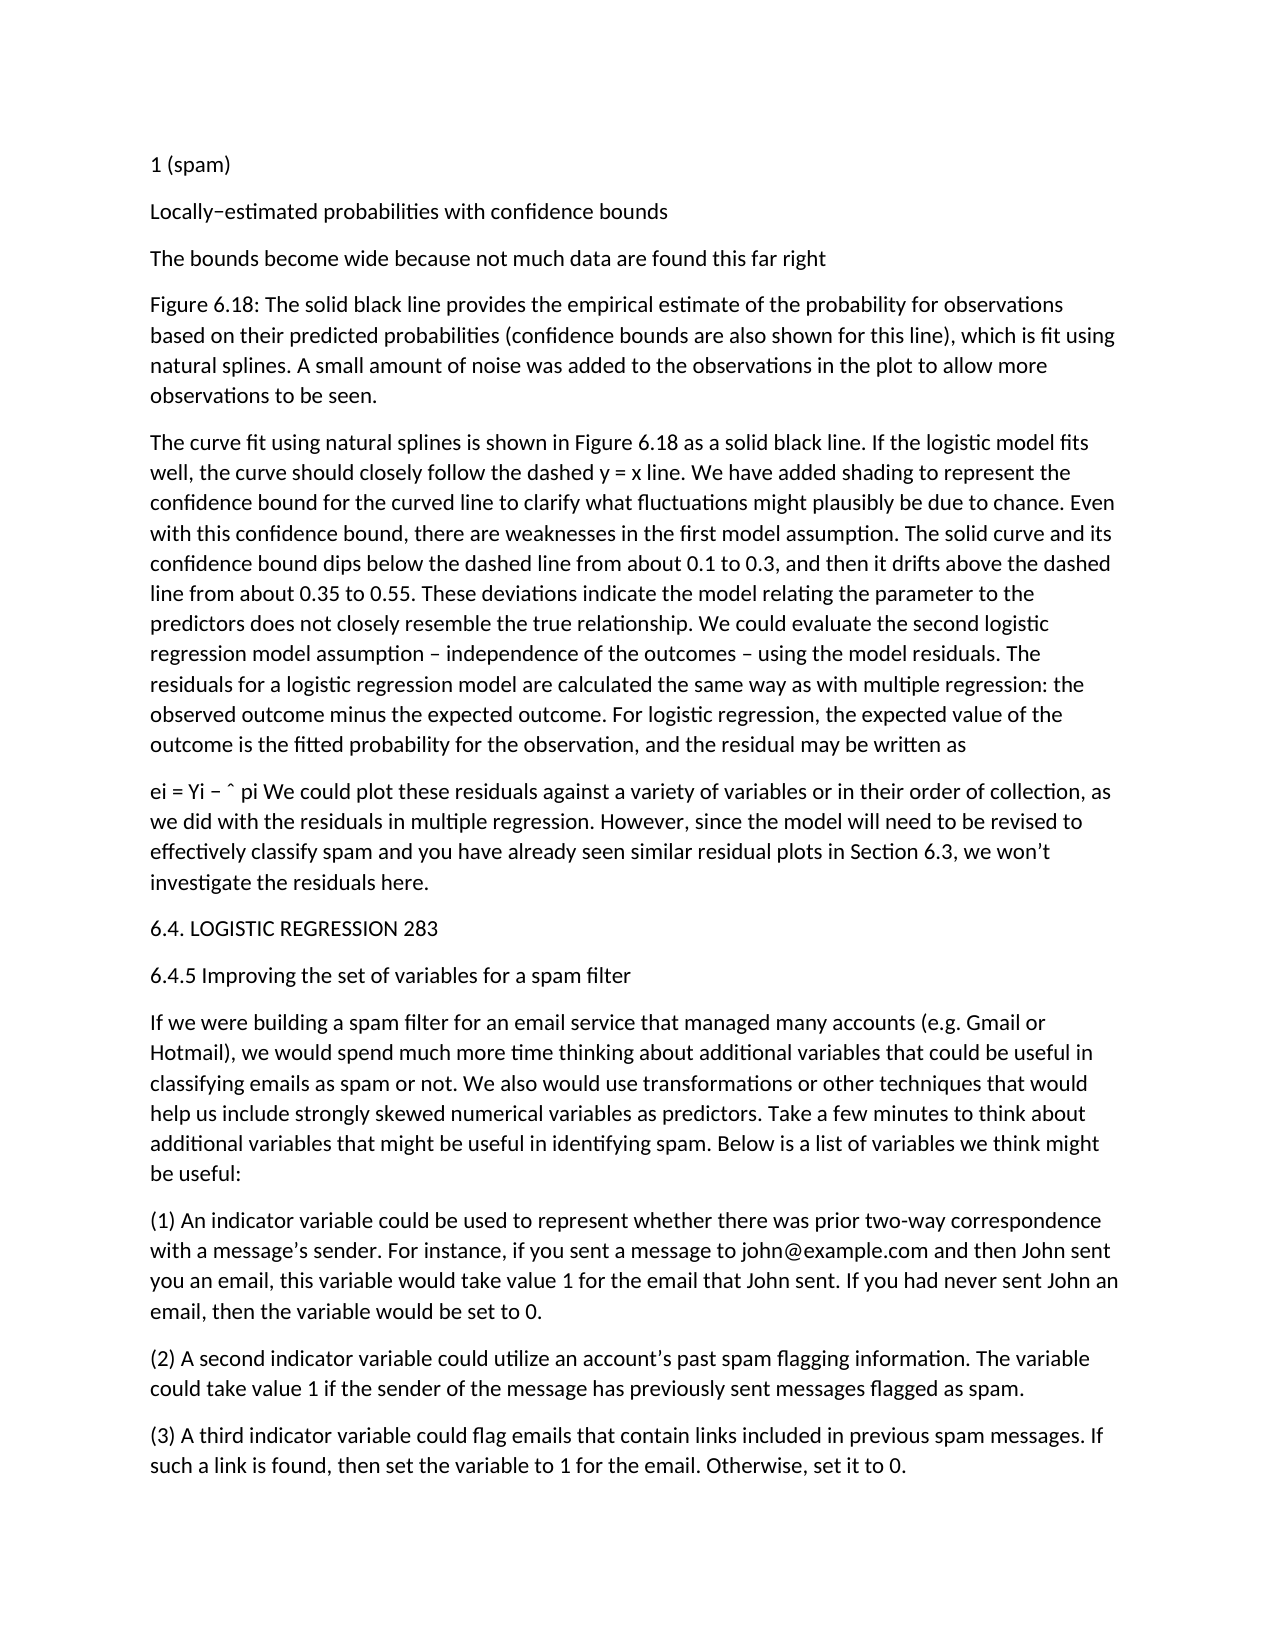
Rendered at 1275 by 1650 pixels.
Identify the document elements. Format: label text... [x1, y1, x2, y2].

text 6.4. LOGISTIC REGRESSION 283 [150, 914, 1125, 943]
text The curve ﬁt using natural splines is shown in Figure 6.18 as a solid black line. If the logistic model ﬁts well, the curve should closely follow the dashed y = x line. We have added shading to represent the conﬁdence bound for the curved line to clarify what ﬂuctuations might plausibly be due to chance. Even with this conﬁdence bound, there are weaknesses in the ﬁrst model assumption. The solid curve and its conﬁdence bound dips below the dashed line from about 0.1 to 0.3, and then it drifts above the dashed line from about 0.35 to 0.55. These deviations indicate the model relating the parameter to the predictors does not closely resemble the true relationship. We could evaluate the second logistic regression model assumption – independence of the outcomes – using the model residuals. The residuals for a logistic regression model are calculated the same way as with multiple regression: the observed outcome minus the expected outcome. For logistic regression, the expected value of the outcome is the ﬁtted probability for the observation, and the residual may be written as [150, 428, 1125, 758]
text If we were building a spam ﬁlter for an email service that managed many accounts (e.g. Gmail or Hotmail), we would spend much more time thinking about additional variables that could be useful in classifying emails as spam or not. We also would use transformations or other techniques that would help us include strongly skewed numerical variables as predictors. Take a few minutes to think about additional variables that might be useful in identifying spam. Below is a list of variables we think might be useful: [150, 1008, 1125, 1187]
text 6.4.5 Improving the set of variables for a spam ﬁlter [150, 961, 1125, 989]
text (3) A third indicator variable could ﬂag emails that contain links included in previous spam messages. If such a link is found, then set the variable to 1 for the email. Otherwise, set it to 0. [150, 1421, 1125, 1479]
text ei = Yi − ˆ pi We could plot these residuals against a variety of variables or in their order of collection, as we did with the residuals in multiple regression. However, since the model will need to be revised to eﬀectively classify spam and you have already seen similar residual plots in Section 6.3, we won’t investigate the residuals here. [150, 777, 1125, 896]
text Locally−estimated probabilities with confidence bounds [150, 197, 1125, 225]
text The bounds become wide because not much data are found this far right [150, 244, 1125, 272]
text 1 (spam) [150, 150, 1125, 178]
text Figure 6.18: The solid black line provides the empirical estimate of the probability for observations based on their predicted probabilities (conﬁdence bounds are also shown for this line), which is ﬁt using natural splines. A small amount of noise was added to the observations in the plot to allow more observations to be seen. [150, 291, 1125, 409]
text (1) An indicator variable could be used to represent whether there was prior two-way correspondence with a message’s sender. For instance, if you sent a message to john@example.com and then John sent you an email, this variable would take value 1 for the email that John sent. If you had never sent John an email, then the variable would be set to 0. [150, 1206, 1125, 1325]
text (2) A second indicator variable could utilize an account’s past spam ﬂagging information. The variable could take value 1 if the sender of the message has previously sent messages ﬂagged as spam. [150, 1344, 1125, 1402]
